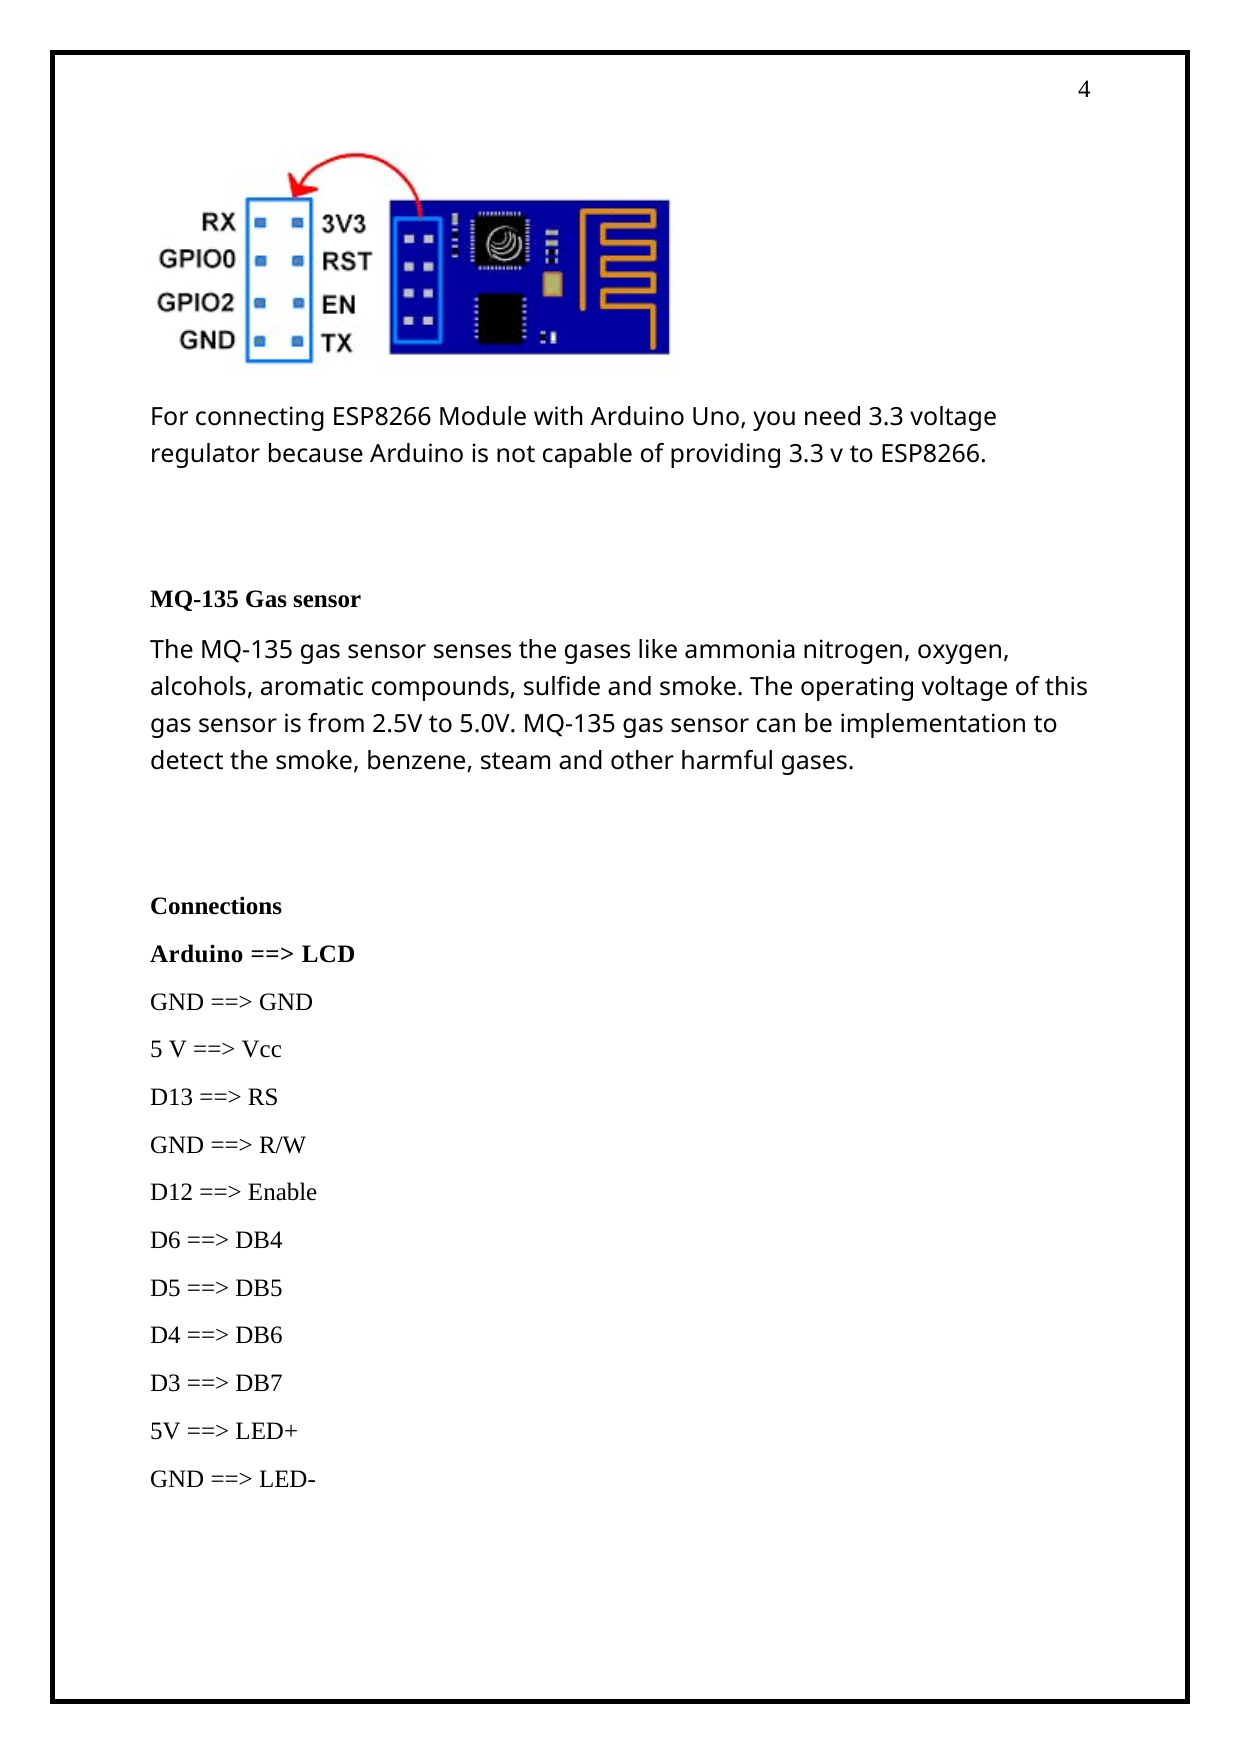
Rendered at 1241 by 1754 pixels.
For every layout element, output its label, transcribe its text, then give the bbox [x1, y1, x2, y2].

text 5 V ==> Vcc [150, 1034, 1090, 1063]
text D3 ==> DB7 [150, 1368, 1090, 1397]
text GND ==> GND [150, 987, 1090, 1015]
text MQ-135 Gas sensor [150, 584, 1090, 613]
text Arduino ==> LCD [150, 939, 1090, 968]
text Connections [150, 891, 1090, 920]
text D12 ==> Enable [150, 1177, 1090, 1206]
picture [150, 150, 685, 380]
text D6 ==> DB4 [150, 1225, 1090, 1254]
text GND ==> R/W [150, 1130, 1090, 1158]
text D5 ==> DB5 [150, 1273, 1090, 1302]
text For connecting ESP8266 Module with Arduino Uno, you need 3.3 voltage regulator because Arduino is not capable of providing 3.3 v to ESP8266. [150, 399, 1090, 469]
text 5V ==> LED+ [150, 1416, 1090, 1445]
text The MQ-135 gas sensor senses the gases like ammonia nitrogen, oxygen, alcohols, aromatic compounds, sulfide and smoke. The operating voltage of this gas sensor is from 2.5V to 5.0V. MQ-135 gas sensor can be implementation to detect the smoke, benzene, steam and other harmful gases. [150, 632, 1090, 776]
text D4 ==> DB6 [150, 1321, 1090, 1349]
text GND ==> LED- [150, 1464, 1090, 1492]
text D13 ==> RS [150, 1082, 1090, 1111]
